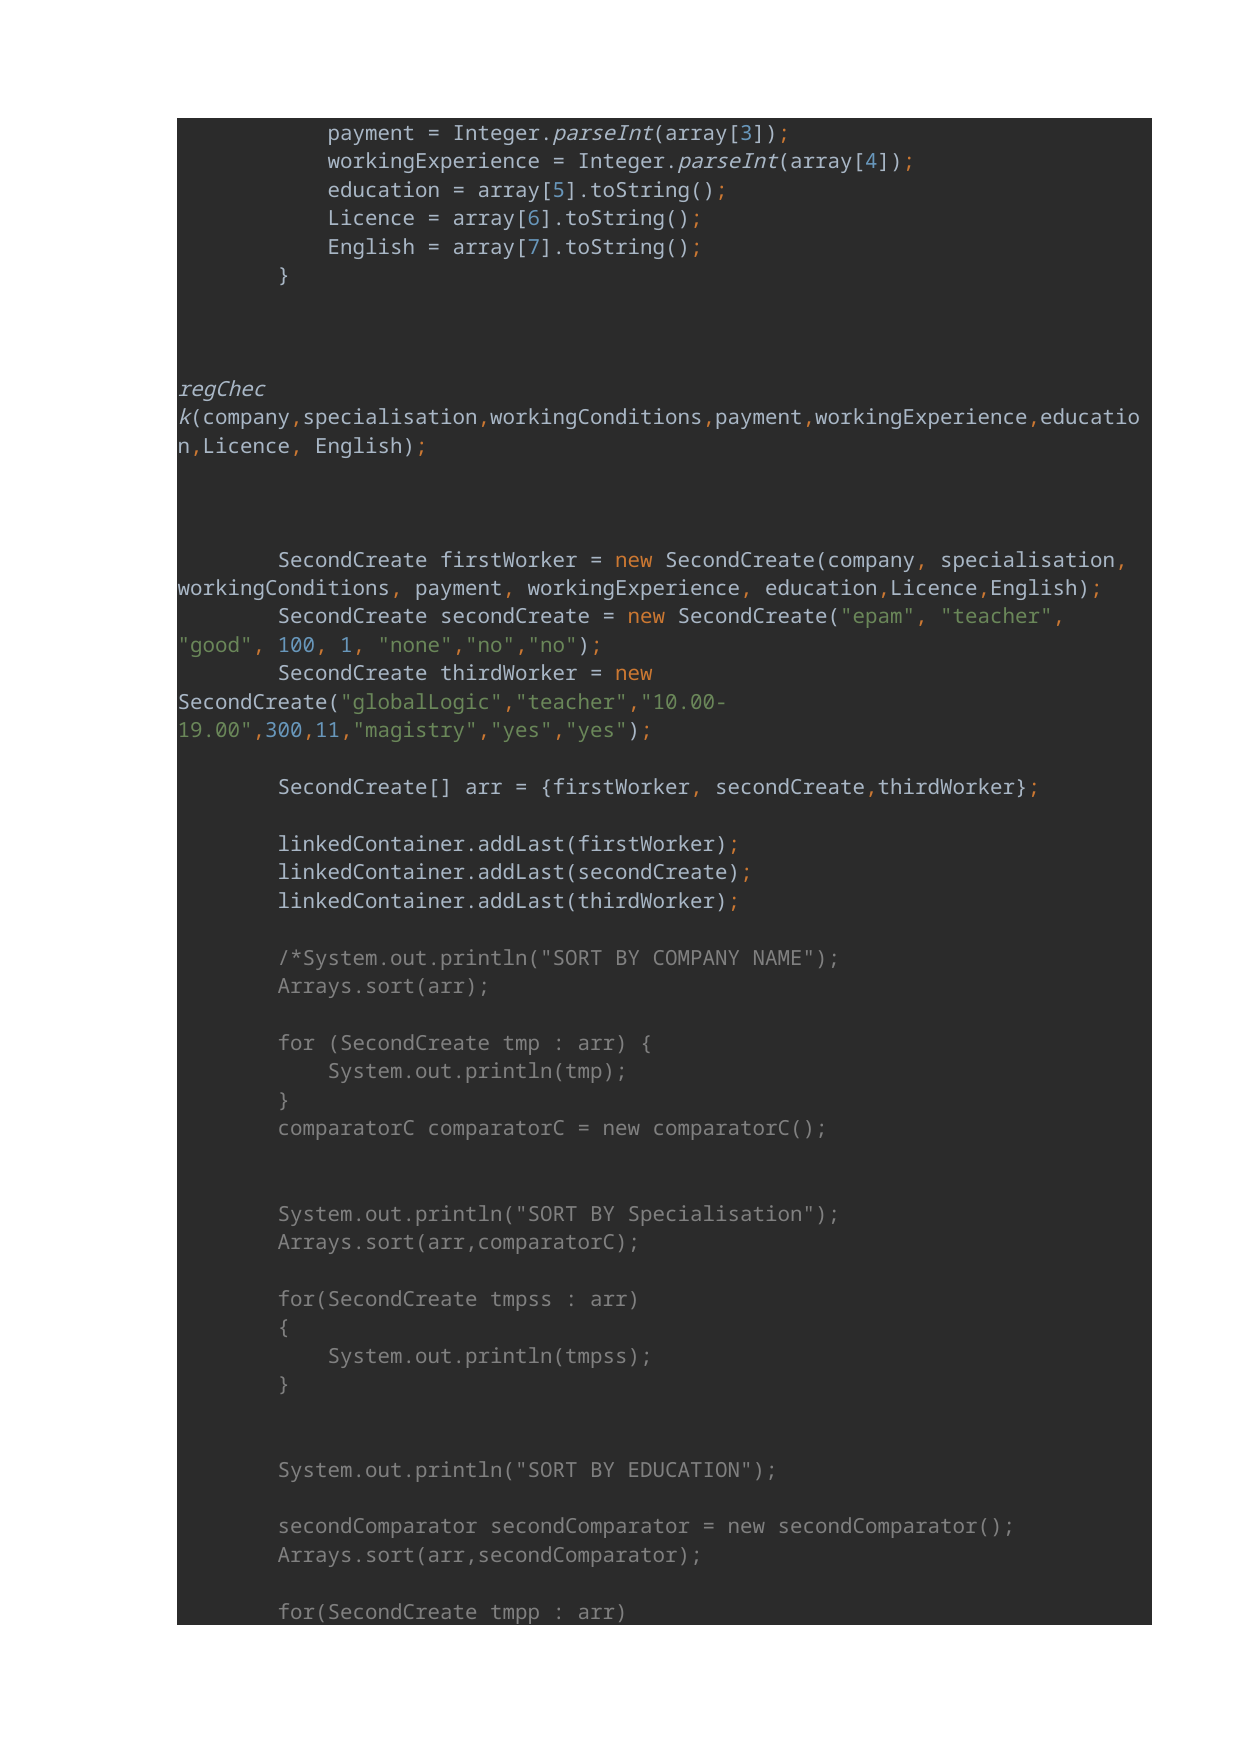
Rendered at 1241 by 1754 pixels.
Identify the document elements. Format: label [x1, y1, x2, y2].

text [177, 118, 1152, 1625]
